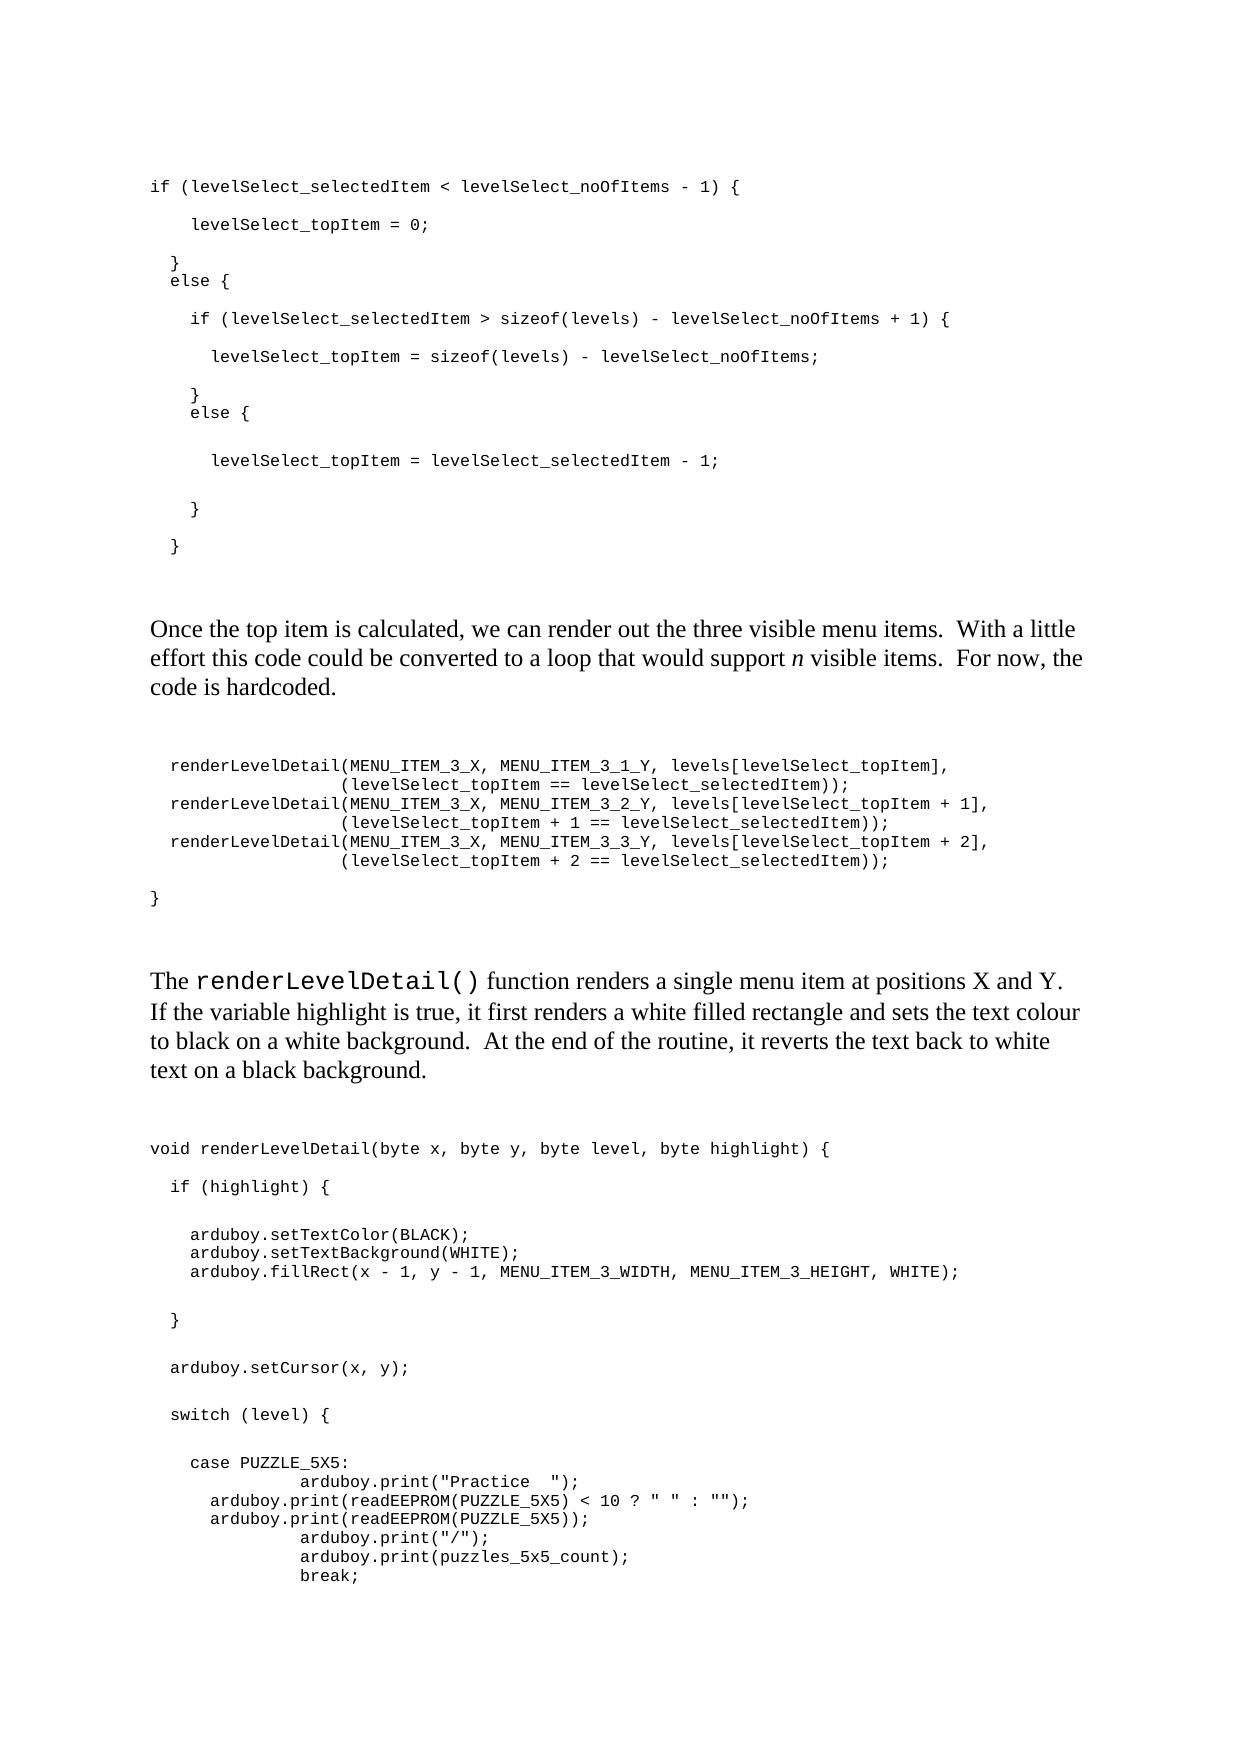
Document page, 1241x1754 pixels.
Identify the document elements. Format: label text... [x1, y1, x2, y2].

text switch (level) { [150, 1407, 1090, 1426]
text Once the top item is calculated, we can render out the three visible menu items. With a little effort this code could be converted to a loop that would support n visible items. For now, the code is hardcoded. [150, 614, 1090, 701]
text arduboy.fillRect(x - 1, y - 1, MENU_ITEM_3_WIDTH, MENU_ITEM_3_HEIGHT, WHITE); [150, 1264, 1090, 1283]
text levelSelect_topItem = sizeof(levels) - levelSelect_noOfItems; [150, 348, 1090, 367]
text arduboy.setTextBackground(WHITE); [150, 1245, 1090, 1264]
text arduboy.print(puzzles_5x5_count); [150, 1549, 1090, 1567]
text arduboy.print(readEEPROM(PUZZLE_5X5)); [150, 1511, 1090, 1530]
text (levelSelect_topItem + 1 == levelSelect_selectedItem)); [150, 814, 1090, 833]
text } [150, 1312, 1090, 1330]
text The renderLevelDetail() function renders a single menu item at positions X and Y. If the variable highlight is true, it first renders a white filled rectangle and sets the text colour to black on a white background. At the end of the routine, it reverts the text back to white text on a black background. [150, 966, 1090, 1083]
text arduboy.print("Practice "); [150, 1473, 1090, 1492]
text levelSelect_topItem = 0; [150, 216, 1090, 235]
text levelSelect_topItem = levelSelect_selectedItem - 1; [150, 453, 1090, 471]
text renderLevelDetail(MENU_ITEM_3_X, MENU_ITEM_3_3_Y, levels[levelSelect_topItem + 2], [150, 833, 1090, 852]
text } [150, 538, 1090, 557]
text arduboy.setCursor(x, y); [150, 1359, 1090, 1378]
text renderLevelDetail(MENU_ITEM_3_X, MENU_ITEM_3_2_Y, levels[levelSelect_topItem + 1], [150, 796, 1090, 814]
text void renderLevelDetail(byte x, byte y, byte level, byte highlight) { [150, 1141, 1090, 1160]
text else { [150, 273, 1090, 292]
text arduboy.print("/"); [150, 1530, 1090, 1549]
text renderLevelDetail(MENU_ITEM_3_X, MENU_ITEM_3_1_Y, levels[levelSelect_topItem], [150, 758, 1090, 777]
text } [150, 890, 1090, 909]
text if (highlight) { [150, 1179, 1090, 1197]
text case PUZZLE_5X5: [150, 1454, 1090, 1473]
text } [150, 386, 1090, 405]
text (levelSelect_topItem == levelSelect_selectedItem)); [150, 777, 1090, 796]
text } [150, 254, 1090, 273]
text if (levelSelect_selectedItem < levelSelect_noOfItems - 1) { [150, 179, 1090, 198]
text arduboy.setTextColor(BLACK); [150, 1226, 1090, 1245]
text arduboy.print(readEEPROM(PUZZLE_5X5) < 10 ? " " : ""); [150, 1492, 1090, 1511]
text (levelSelect_topItem + 2 == levelSelect_selectedItem)); [150, 852, 1090, 871]
text else { [150, 405, 1090, 424]
text if (levelSelect_selectedItem > sizeof(levels) - levelSelect_noOfItems + 1) { [150, 311, 1090, 329]
text break; [150, 1567, 1090, 1586]
text } [150, 500, 1090, 519]
